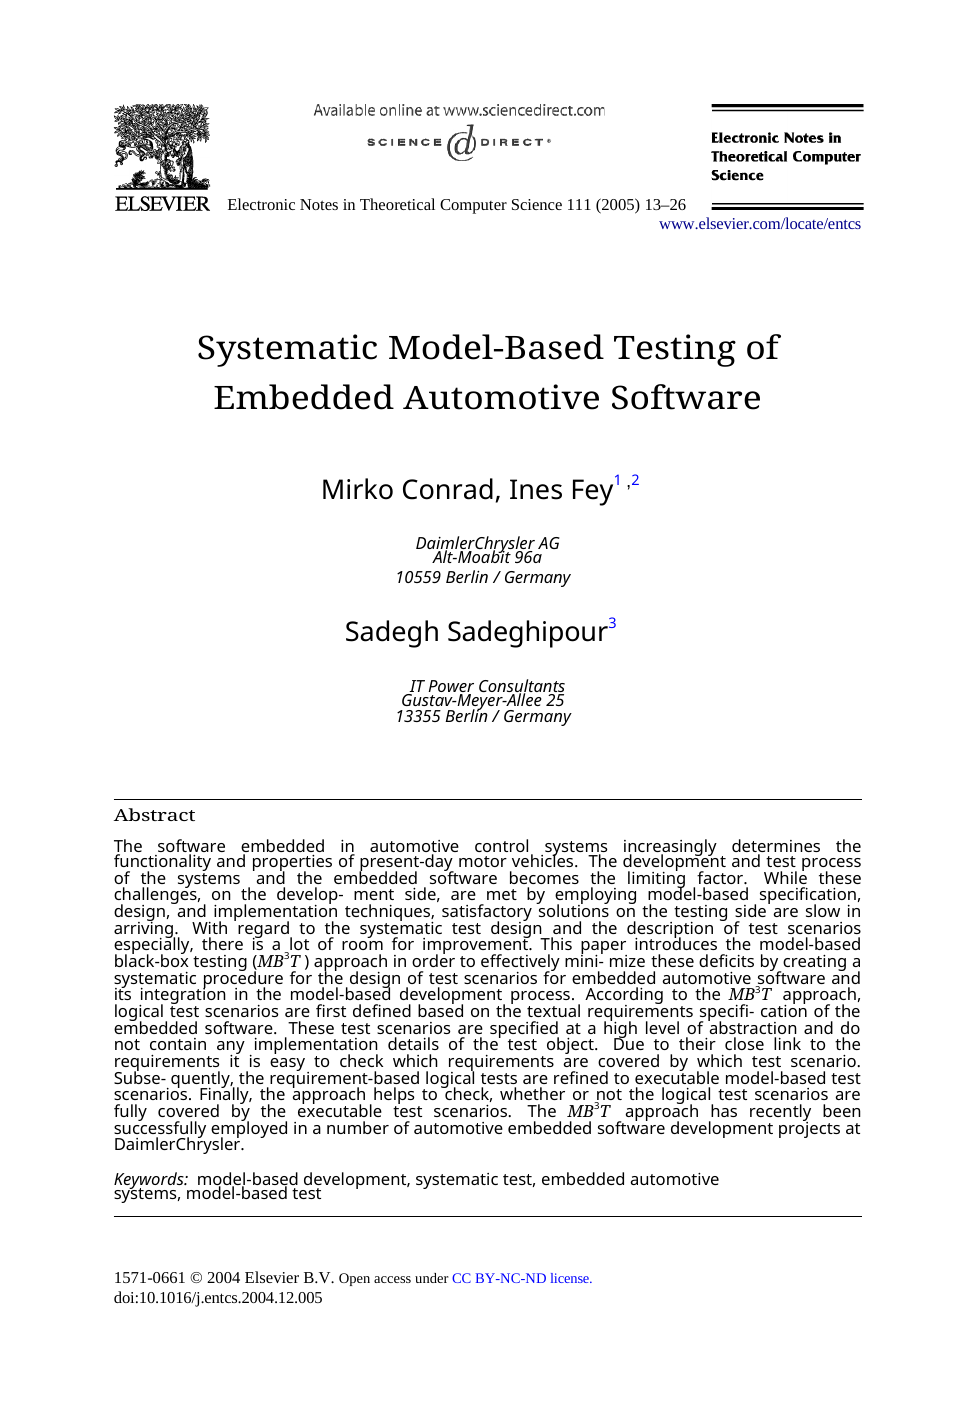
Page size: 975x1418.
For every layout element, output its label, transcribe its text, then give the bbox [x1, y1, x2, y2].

text www.elsevier.com/locate/entcs [102, 214, 862, 233]
text doi:10.1016/j.entcs.2004.12.005 [114, 1288, 887, 1307]
picture [711, 104, 864, 210]
text Keywords: model-based development, systematic test, embedded automotive systems, model-based test [113, 1172, 775, 1205]
text Abstract [113, 803, 887, 826]
title Systematic Model-Based Testing of Embedded Automotive Software [109, 325, 867, 419]
text The software embedded in automotive control systems increasingly determines the functionality and properties of present-day motor vehicles. The development and test process of the systems and the embedded software becomes the limiting factor. While these challenges, on the develop- ment side, are met by employing model-based specification, design, and implementation techniques, satisfactory solutions on the testing side are slow in arriving. With regard to the systematic test design and the description of test scenarios especially, there is a lot of room for improvement. This paper introduces the model-based black-box testing (MB3T ) approach in order to effectively mini- mize these deficits by creating a systematic procedure for the design of test scenarios for embedded automotive software and its integration in the model-based development process. According to the MB3T approach, logical test scenarios are first defined based on the textual requirements specifi- cation of the embedded software. These test scenarios are specified at a high level of abstraction and do not contain any implementation details of the test object. Due to their close link to the requirements it is easy to check which requirements are covered by which test scenario. Subse- quently, the requirement-based logical tests are refined to executable model-based test scenarios. Finally, the approach helps to check, whether or not the logical test scenarios are fully covered by the executable test scenarios. The MB3T approach has recently been successfully employed in a number of automotive embedded software development projects at DaimlerChrysler. [113, 839, 862, 1156]
picture [113, 104, 211, 211]
text IT Power Consultants Gustav-Meyer-Allee 25 13355 Berlin / Germany [387, 679, 578, 728]
text 10559 Berlin / Germany [203, 569, 762, 587]
subtitle Sadegh Sadeghipour3 [203, 613, 758, 649]
text DaimlerChrysler AG Alt-Moabit 96a [408, 537, 567, 569]
text 1571-0661 © 2004 Elsevier B.V. Open access under CC BY-NC-ND license. [114, 1268, 887, 1287]
text Electronic Notes in Theoretical Computer Science 111 (2005) 13–26 [224, 104, 867, 213]
subtitle Mirko Conrad, Ines Fey1 ,2 [203, 469, 757, 507]
